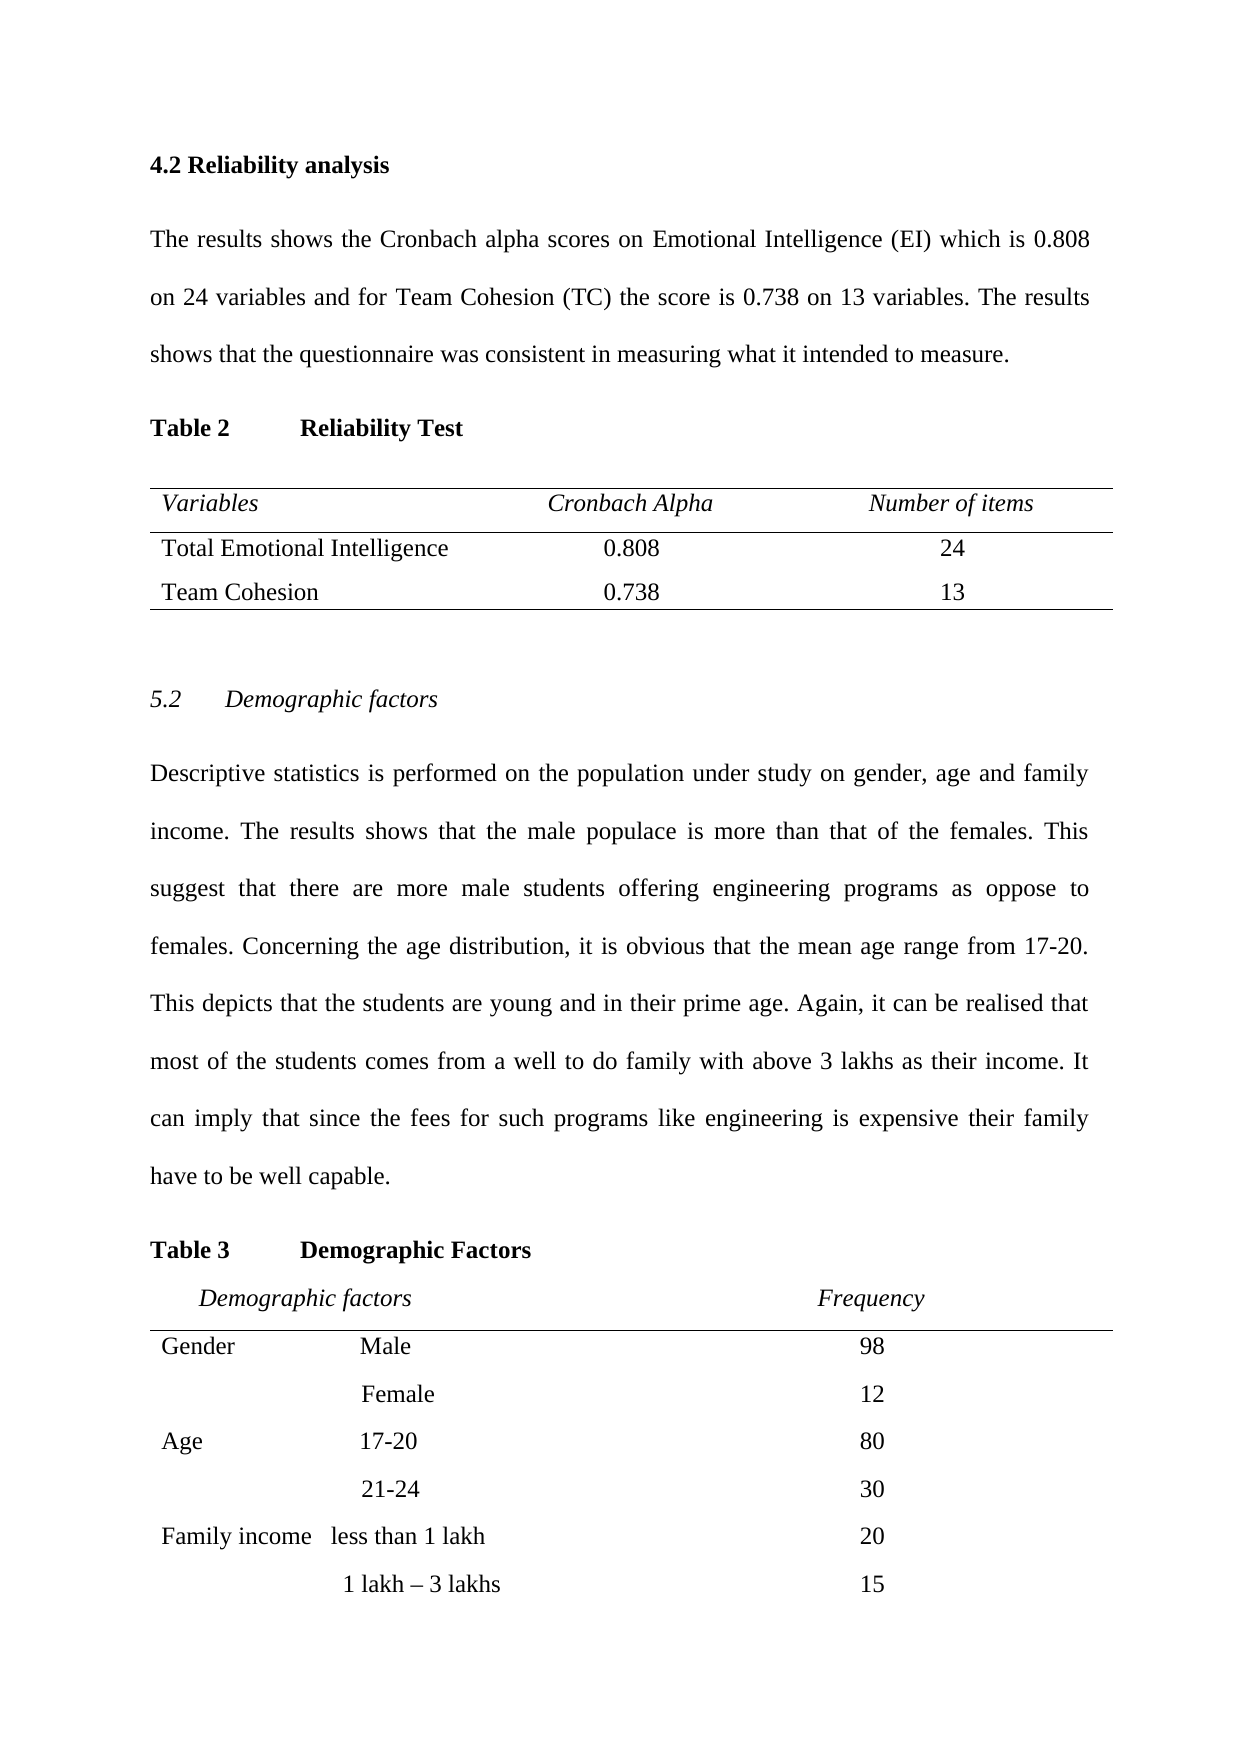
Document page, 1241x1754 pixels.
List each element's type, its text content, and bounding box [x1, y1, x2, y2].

table_cell Team Cohesion [150, 577, 471, 609]
text Table 2 Reliability Test [150, 413, 1090, 442]
table_header Cronbach Alpha [471, 489, 792, 532]
table_cell 30 [631, 1474, 1113, 1521]
text Table 3 Demographic Factors [150, 1235, 1090, 1264]
table_cell 15 [631, 1569, 1113, 1597]
table_cell Gender Male [150, 1331, 631, 1379]
text 5.2 Demographic factors [150, 684, 1090, 713]
table_cell 0.808 [471, 533, 792, 577]
table_cell 0.738 [471, 577, 792, 609]
table_cell Female [150, 1379, 631, 1426]
table_cell Age 17-20 [150, 1426, 631, 1474]
table_cell 24 [792, 533, 1113, 577]
table_cell Total Emotional Intelligence [150, 533, 471, 577]
table_header Frequency [631, 1283, 1113, 1330]
table_cell Family income less than 1 lakh [150, 1521, 631, 1569]
table_header Number of items [792, 489, 1113, 532]
table_cell 1 lakh – 3 lakhs [150, 1569, 631, 1597]
text Descriptive statistics is performed on the population under study on gender, age and family income. The results shows that the male populace is more than that of the females. This suggest that there are more male students offering engineering programs as oppose to females. Concerning the age distribution, it is obvious that the mean age range from 17-20. This depicts that the students are young and in their prime age. Again, it can be realised that most of the students comes from a well to do family with above 3 lakhs as their income. It can imply that since the fees for such programs like engineering is expensive their family have to be well capable. [150, 758, 1090, 1189]
list 4.2 Reliability analysis [150, 150, 1090, 179]
text The results shows the Cronbach alpha scores on Emotional Intelligence (EI) which is 0.808 on 24 variables and for Team Cohesion (TC) the score is 0.738 on 13 variables. The results shows that the questionnaire was consistent in measuring what it intended to measure. [150, 224, 1090, 368]
table_cell 12 [631, 1379, 1113, 1426]
table_cell 13 [792, 577, 1113, 609]
table_header Demographic factors [150, 1283, 631, 1330]
table_cell 98 [631, 1331, 1113, 1379]
table_cell 20 [631, 1521, 1113, 1569]
table_header Variables [150, 489, 471, 532]
table_cell 80 [631, 1426, 1113, 1474]
table_cell 21-24 [150, 1474, 631, 1521]
